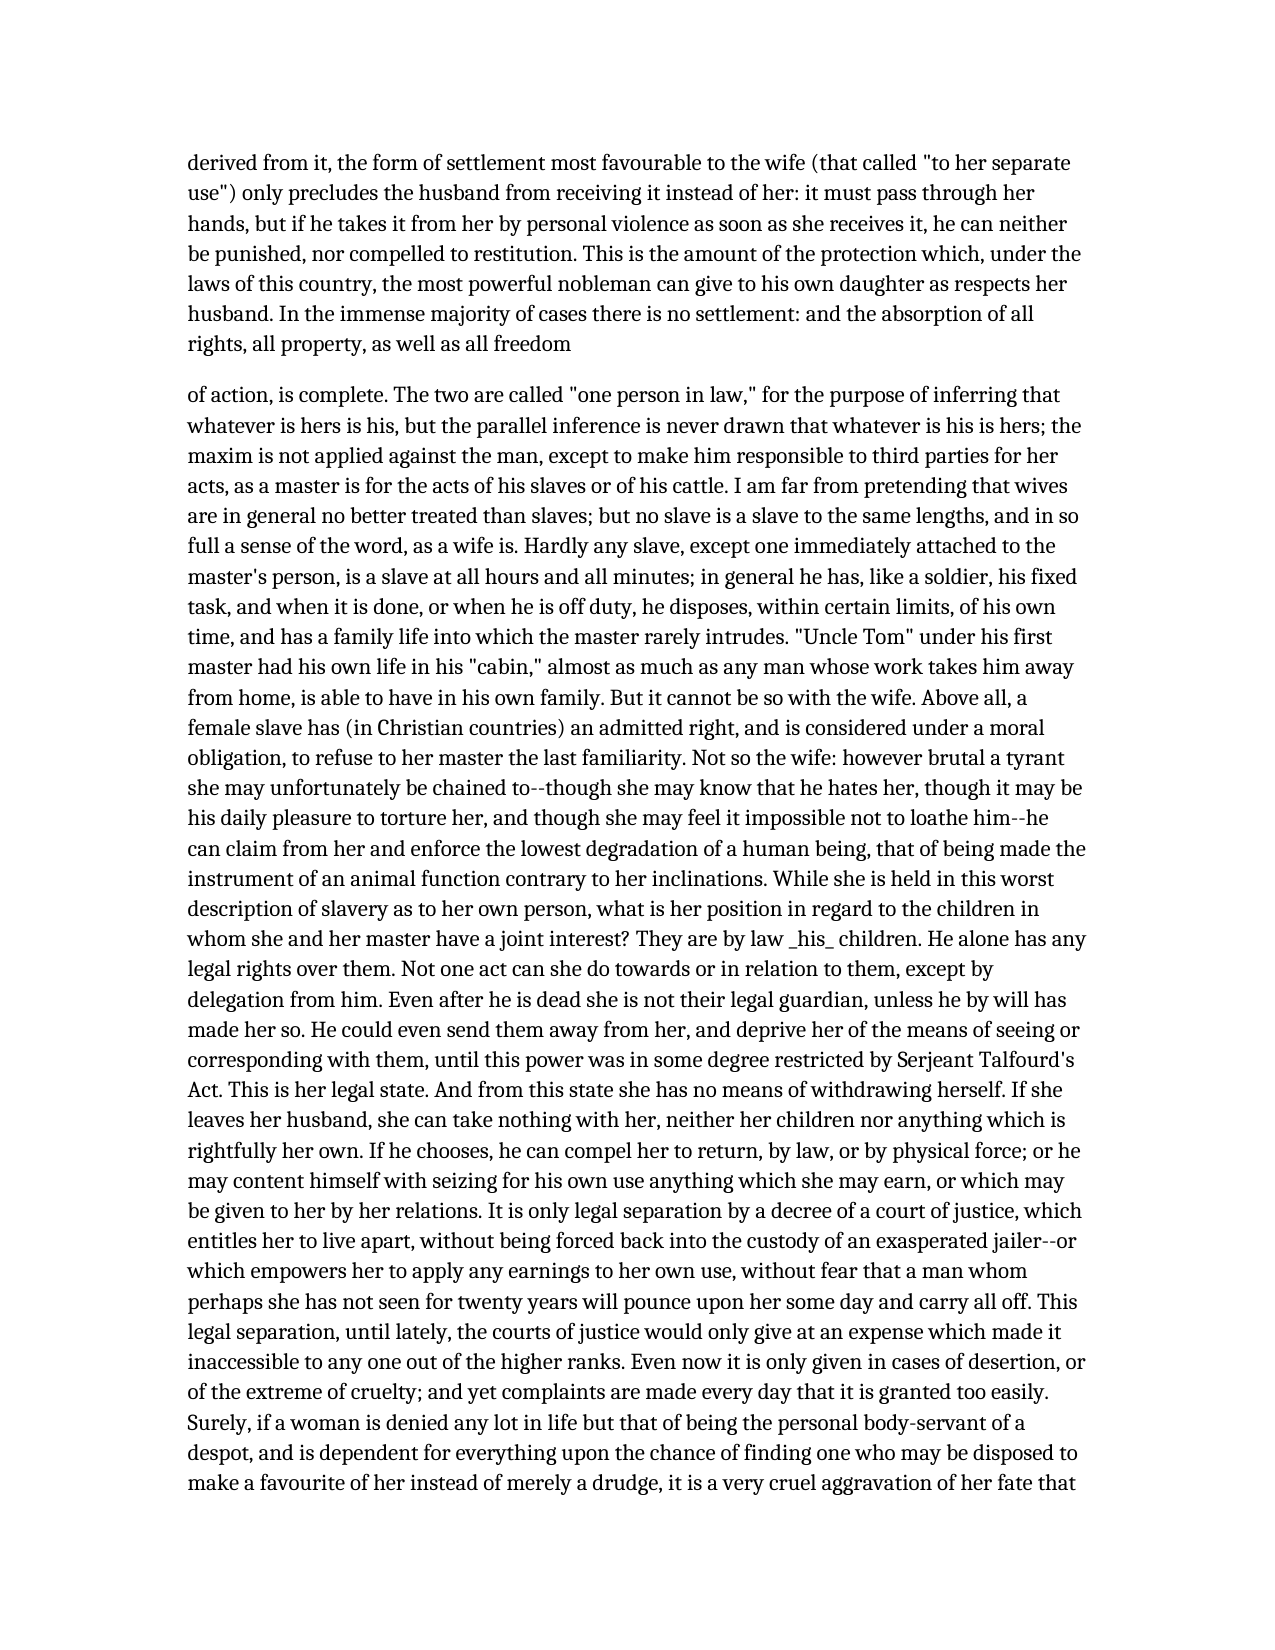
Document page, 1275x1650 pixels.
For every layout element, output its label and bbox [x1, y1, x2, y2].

text [187, 382, 1087, 1496]
text [187, 150, 1087, 358]
